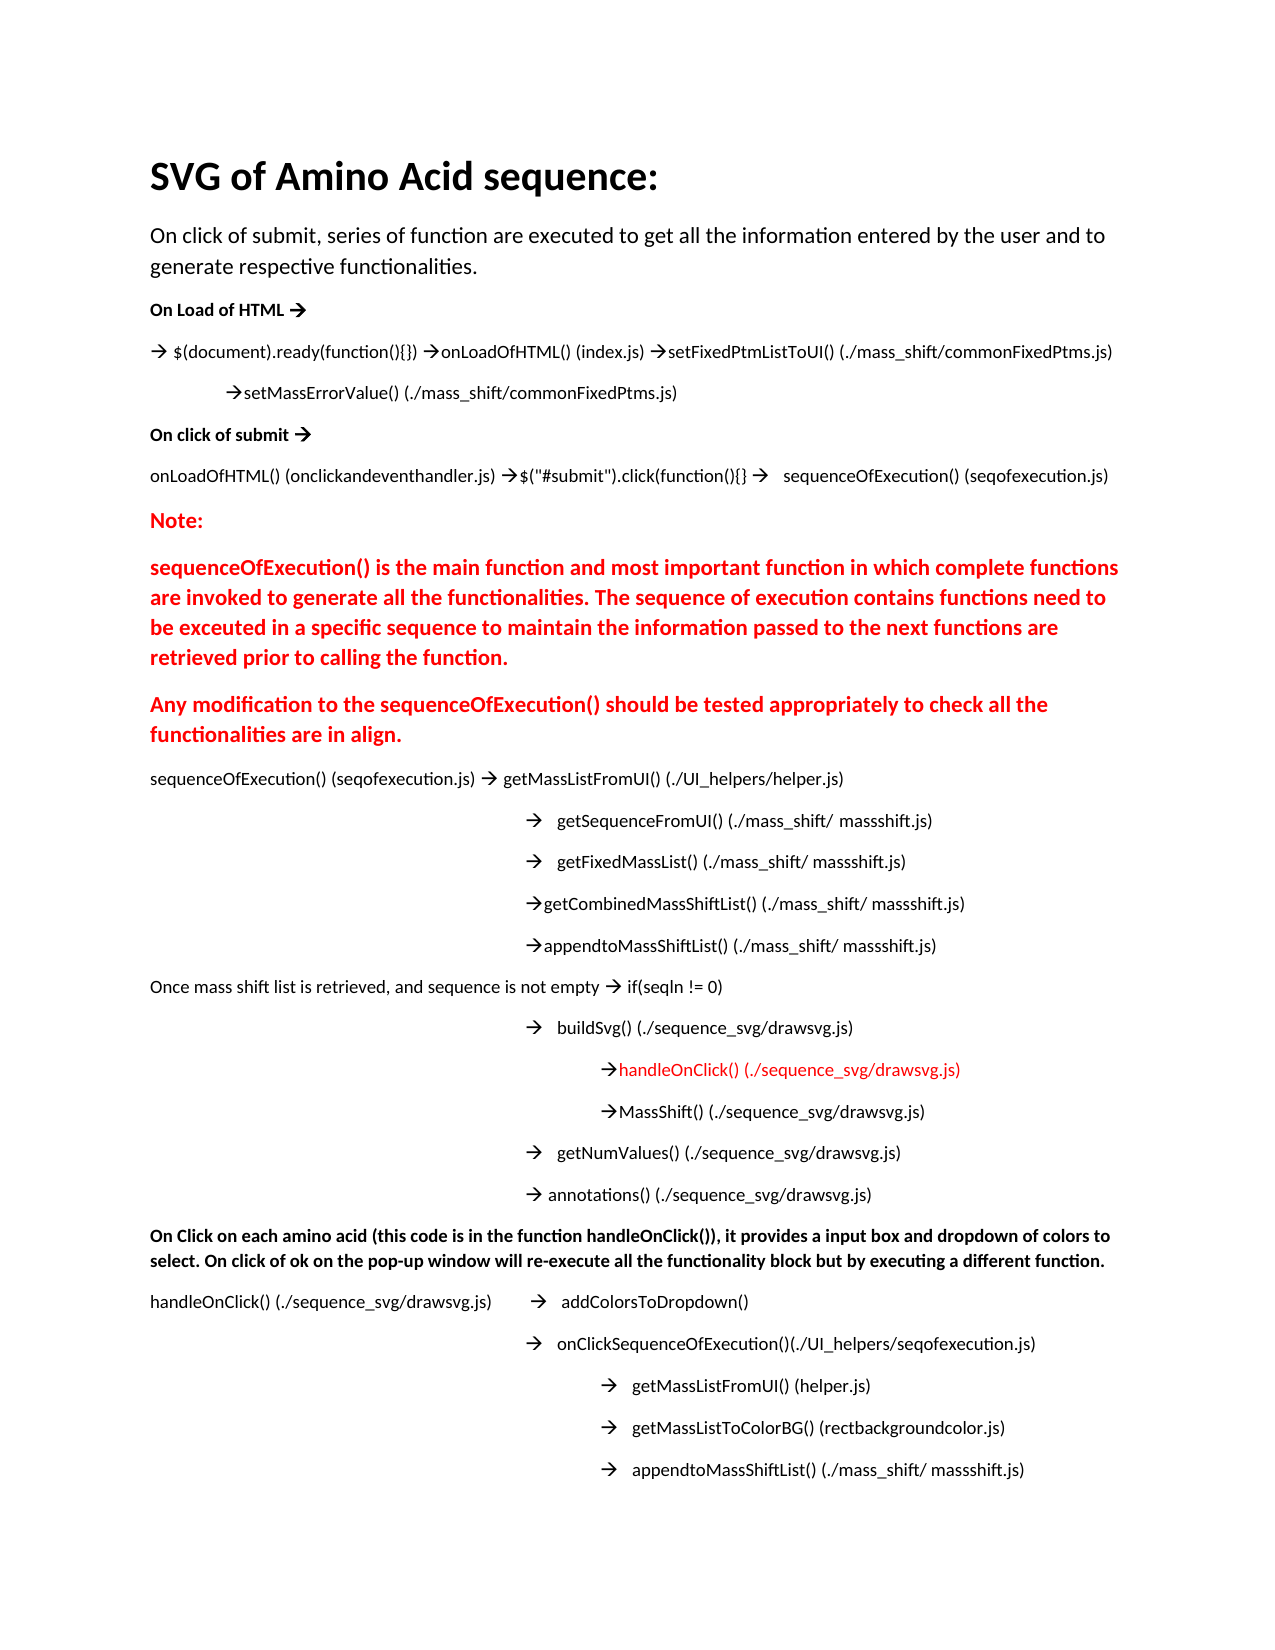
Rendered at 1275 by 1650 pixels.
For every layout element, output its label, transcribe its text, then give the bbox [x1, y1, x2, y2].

text $(document).ready(function(){}) onLoadOfHTML() (index.js) setFixedPtmListToUI() (./mass_shift/commonFixedPtms.js) [150, 340, 1125, 363]
text On click of submit [150, 423, 1125, 446]
text handleOnClick() (./sequence_svg/drawsvg.js) addColorsToDropdown() [150, 1290, 1125, 1313]
text getSequenceFromUI() (./mass_shift/ massshift.js) [150, 809, 1125, 832]
text buildSvg() (./sequence_svg/drawsvg.js) [150, 1017, 1125, 1039]
text onClickSequenceOfExecution()(./UI_helpers/seqofexecution.js) [150, 1332, 1125, 1355]
text getFixedMassList() (./mass_shift/ massshift.js) [150, 851, 1125, 873]
text SVG of Amino Acid sequence: [150, 150, 1125, 201]
text annotations() (./sequence_svg/drawsvg.js) [150, 1183, 1125, 1206]
text onLoadOfHTML() (onclickandeventhandler.js) $("#submit").click(function(){} sequenceOfExecution() (seqofexecution.js) [150, 464, 1125, 487]
text setMassErrorValue() (./mass_shift/commonFixedPtms.js) [150, 381, 1125, 404]
text On Click on each amino acid (this code is in the function handleOnClick()), it provides a input box and dropdown of colors to select. On click of ok on the pop-up window will re-execute all the functionality block but by executing a different function. [150, 1224, 1125, 1272]
text getNumValues() (./sequence_svg/drawsvg.js) [150, 1141, 1125, 1164]
text appendtoMassShiftList() (./mass_shift/ massshift.js) [150, 934, 1125, 957]
text On click of submit, series of function are executed to get all the information entered by the user and to generate respective functionalities. [150, 222, 1125, 280]
text getCombinedMassShiftList() (./mass_shift/ massshift.js) [150, 892, 1125, 915]
text Any modification to the sequenceOfExecution() should be tested appropriately to check all the functionalities are in align. [150, 690, 1125, 748]
text Note: [150, 506, 1125, 534]
text Once mass shift list is retrieved, and sequence is not empty if(seqln != 0) [150, 975, 1125, 998]
text MassShift() (./sequence_svg/drawsvg.js) [150, 1100, 1125, 1123]
text getMassListToColorBG() (rectbackgroundcolor.js) [150, 1416, 1125, 1439]
text handleOnClick() (./sequence_svg/drawsvg.js) [150, 1058, 1125, 1081]
text sequenceOfExecution() is the main function and most important function in which complete functions are invoked to generate all the functionalities. The sequence of execution contains functions need to be exceuted in a specific sequence to maintain the information passed to the next functions are retrieved prior to calling the function. [150, 553, 1125, 671]
text getMassListFromUI() (helper.js) [150, 1374, 1125, 1397]
text appendtoMassShiftList() (./mass_shift/ massshift.js) [150, 1458, 1125, 1481]
text On Load of HTML [150, 299, 1125, 322]
text sequenceOfExecution() (seqofexecution.js) getMassListFromUI() (./UI_helpers/helper.js) [150, 767, 1125, 790]
